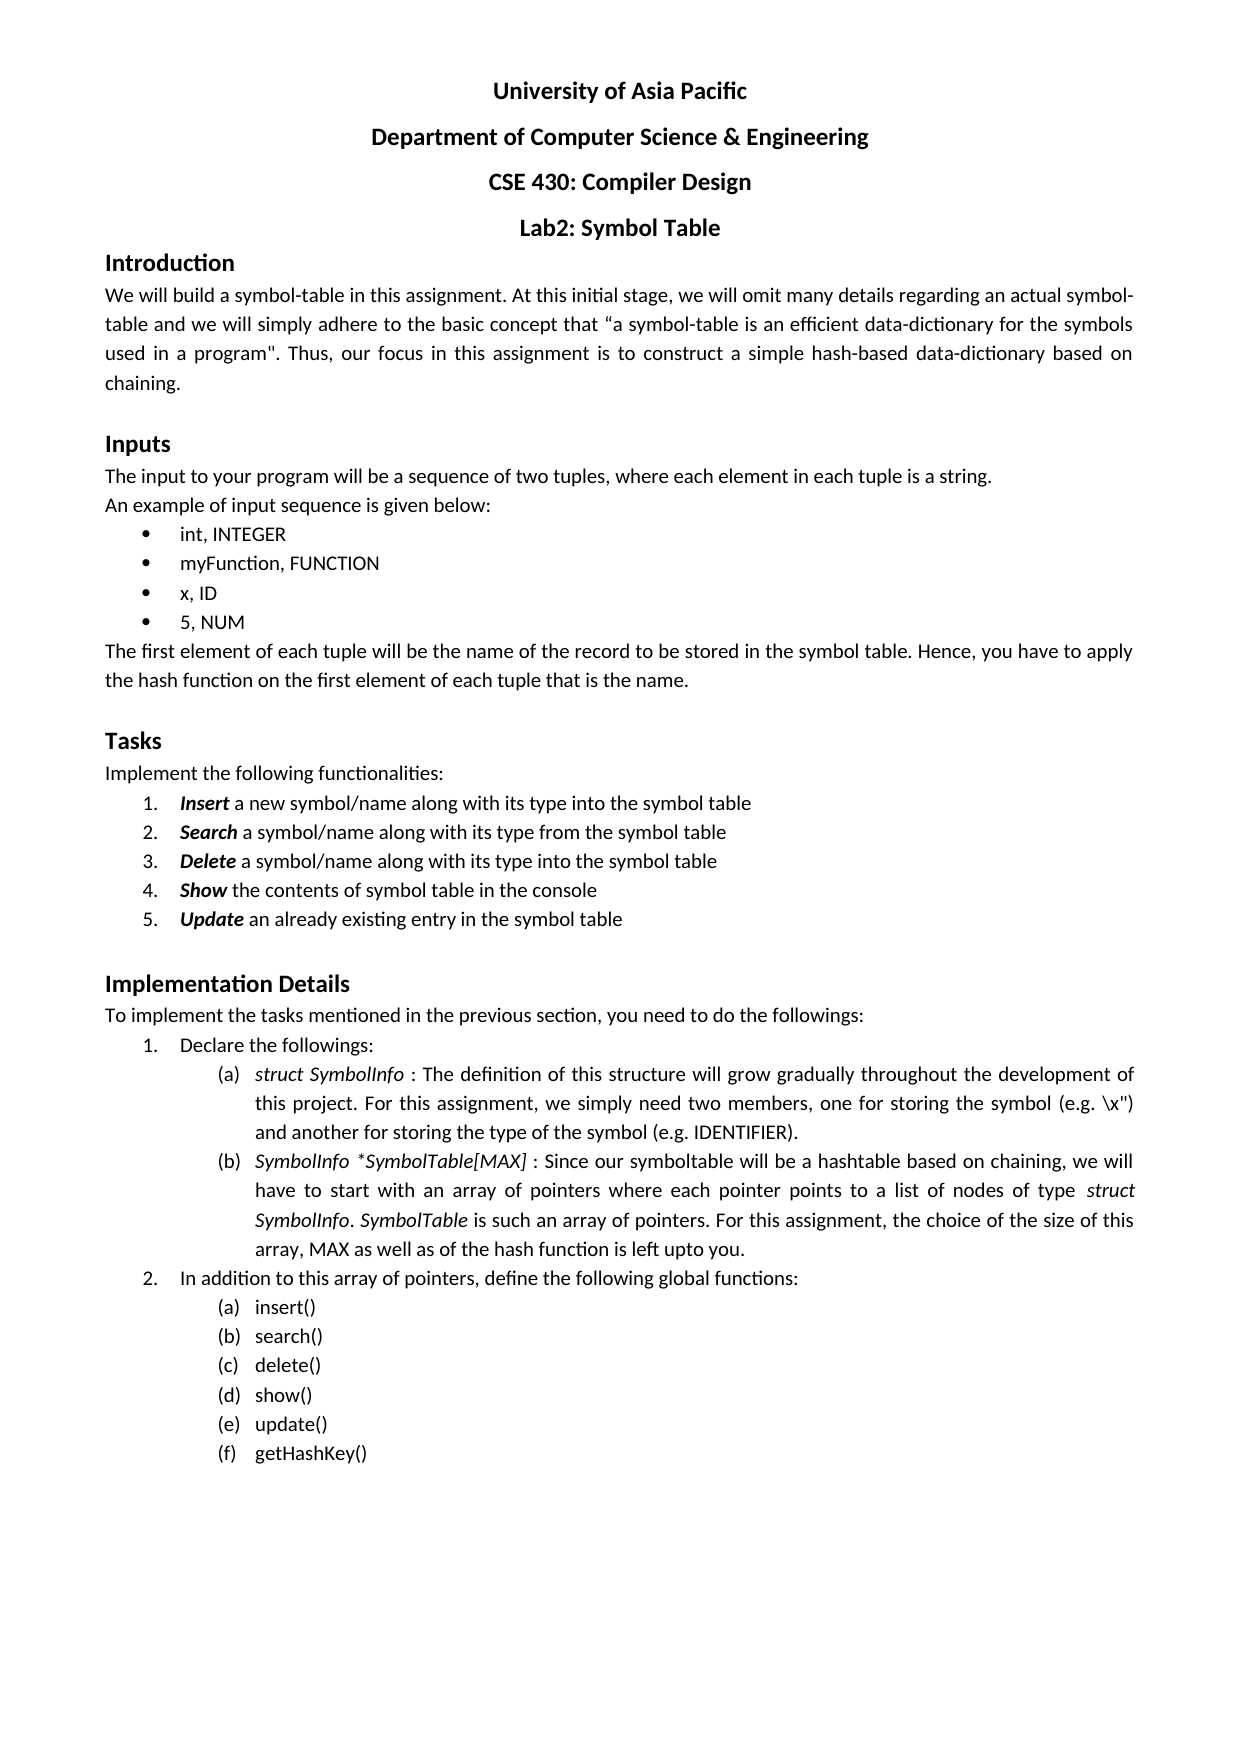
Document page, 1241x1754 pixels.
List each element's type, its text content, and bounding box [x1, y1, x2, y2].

text The first element of each tuple will be the name of the record to be stored in the symbol table. Hence, you have to apply the hash function on the first element of each tuple that is the name. [105, 638, 1135, 693]
list x, ID [142, 580, 1135, 605]
text Tasks [105, 726, 1135, 756]
list In addition to this array of pointers, define the following global functions: [142, 1265, 1135, 1291]
list 5, NUM [142, 609, 1135, 634]
list Insert a new symbol/name along with its type into the symbol table [142, 790, 1135, 815]
text Lab2: Symbol Table [105, 212, 1135, 243]
list myFunction, FUNCTION [142, 551, 1135, 576]
text Department of Computer Science & Engineering [105, 121, 1135, 151]
text We will build a symbol-table in this assignment. At this initial stage, we will omit many details regarding an actual symbol-table and we will simply adhere to the basic concept that “a symbol-table is an efficient data-dictionary for the symbols used in a program". Thus, our focus in this assignment is to construct a simple hash-based data-dictionary based on chaining. [105, 282, 1135, 395]
text The input to your program will be a sequence of two tuples, where each element in each tuple is a string. [105, 463, 1135, 488]
text An example of input sequence is given below: [105, 492, 1135, 518]
text CSE 430: Compiler Design [105, 166, 1135, 197]
text University of Asia Pacific [105, 75, 1135, 106]
list insert() [217, 1294, 1135, 1320]
list delete() [217, 1353, 1135, 1378]
list struct SymbolInfo : The definition of this structure will grow gradually throughout the development of this project. For this assignment, we simply need two members, one for storing the symbol (e.g. \x") and another for storing the type of the symbol (e.g. IDENTIFIER). [217, 1061, 1135, 1145]
list Delete a symbol/name along with its type into the symbol table [142, 848, 1135, 873]
text Implementation Details [105, 968, 1135, 998]
list Show the contents of symbol table in the console [142, 877, 1135, 903]
list int, INTEGER [142, 521, 1135, 547]
text To implement the tasks mentioned in the previous section, you need to do the followings: [105, 1003, 1135, 1028]
list getHashKey() [217, 1440, 1135, 1466]
list show() [217, 1382, 1135, 1407]
list Declare the followings: [142, 1032, 1135, 1057]
list Search a symbol/name along with its type from the symbol table [142, 819, 1135, 844]
list search() [217, 1323, 1135, 1349]
text Implement the following functionalities: [105, 761, 1135, 786]
list SymbolInfo *SymbolTable[MAX] : Since our symboltable will be a hashtable based on chaining, we will have to start with an array of pointers where each pointer points to a list of nodes of type struct SymbolInfo. SymbolTable is such an array of pointers. For this assignment, the choice of the size of this array, MAX as well as of the hash function is left upto you. [217, 1148, 1135, 1261]
text Inputs [105, 428, 1135, 458]
list Update an already existing entry in the symbol table [142, 906, 1135, 932]
text Introduction [105, 247, 1135, 278]
list update() [217, 1411, 1135, 1436]
